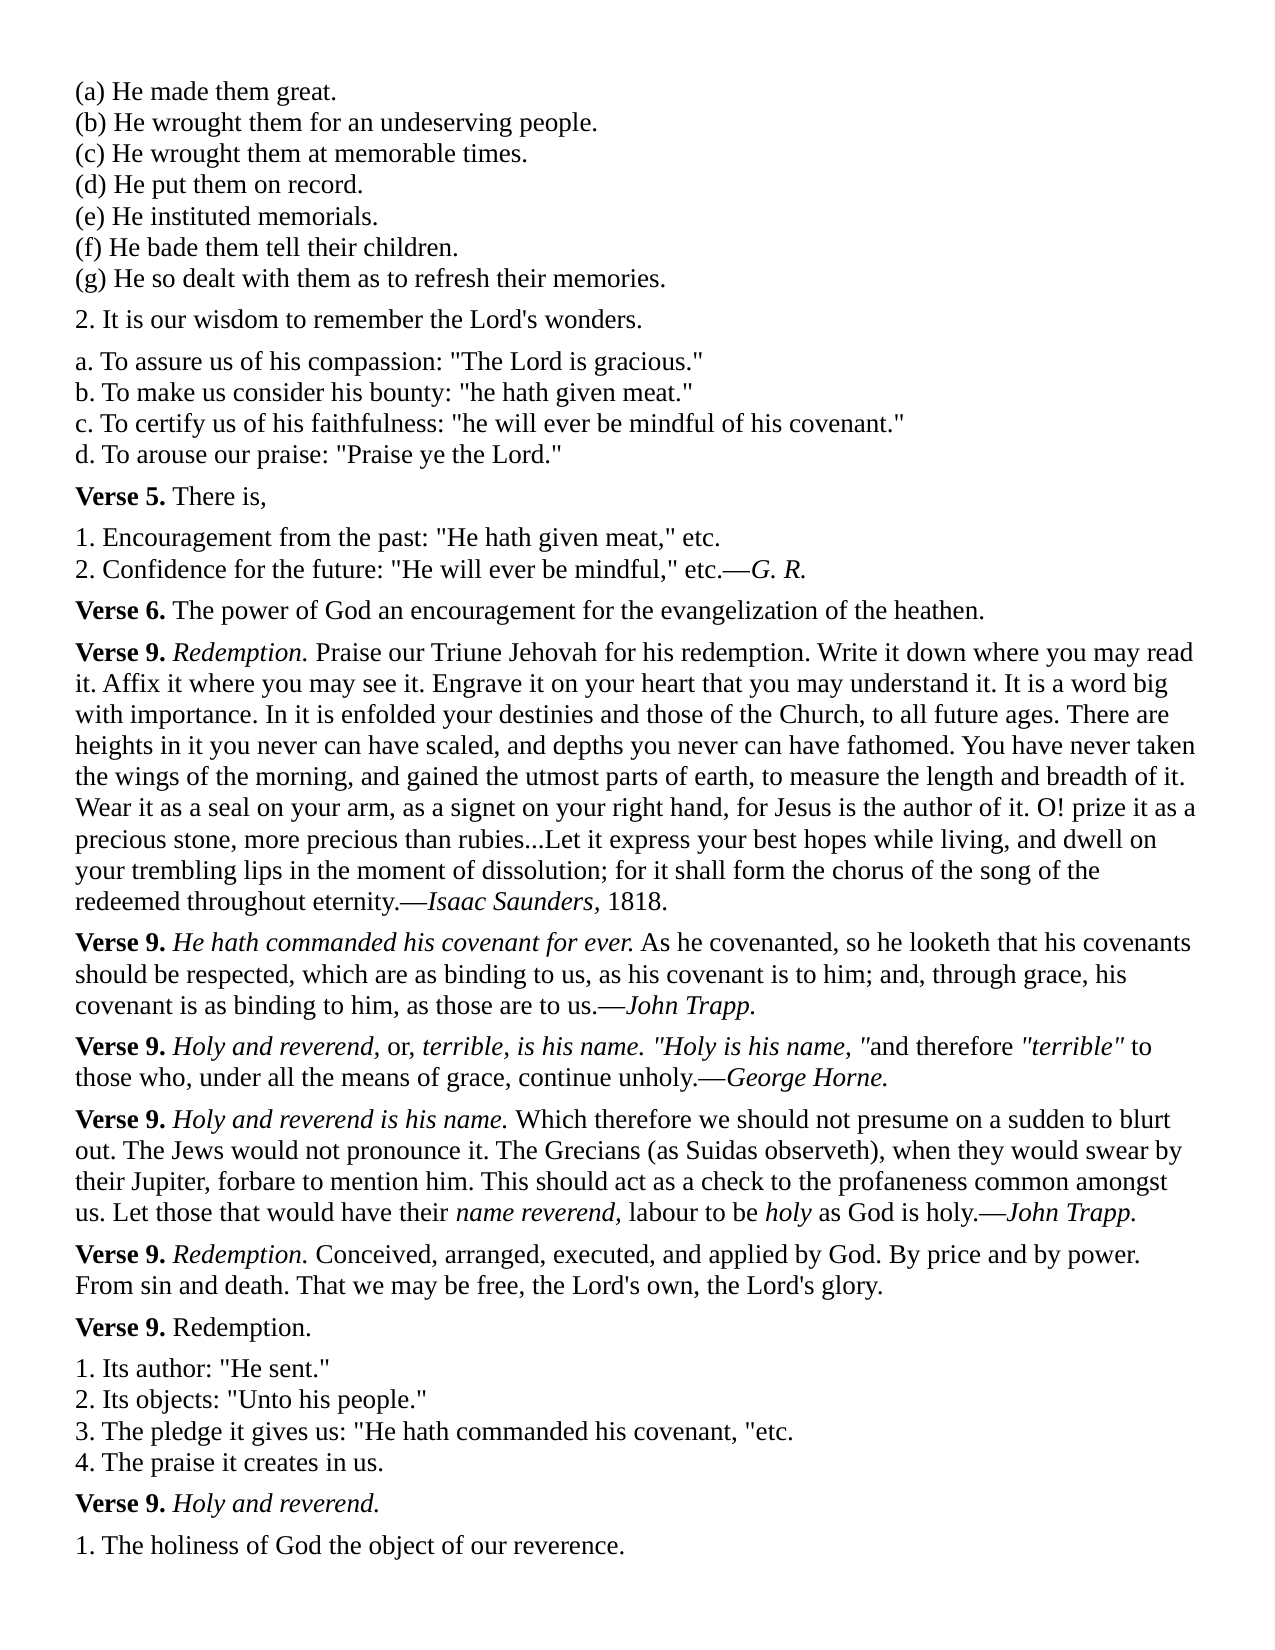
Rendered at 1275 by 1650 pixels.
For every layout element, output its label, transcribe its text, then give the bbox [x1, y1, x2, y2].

text 1. Its author: "He sent." 2. Its objects: "Unto his people." 3. The pledge it gives us: "He hath commanded his covenant, "etc. 4. The praise it creates in us. [75, 1352, 1200, 1477]
text Verse 5. There is, [75, 480, 1200, 511]
text Verse 9. Holy and reverend, or, terrible, is his name. "Holy is his name, "and therefore "terrible" to those who, under all the means of grace, continue unholy.—George Horne. [75, 1030, 1200, 1093]
text 1. The holiness of God the object of our reverence. [75, 1529, 1200, 1560]
text 2. It is our wisdom to remember the Lord's wonders. [75, 303, 1200, 334]
text Verse 9. He hath commanded his covenant for ever. As he covenanted, so he looketh that his covenants should be respected, which are as binding to us, as his covenant is to him; and, through grace, his covenant is as binding to him, as those are to us.—John Trapp. [75, 927, 1200, 1020]
text (a) He made them great. (b) He wrought them for an undeserving people. (c) He wrought them at memorable times. (d) He put them on record. (e) He instituted memorials. (f) He bade them tell their children. (g) He so dealt with them as to refresh their memories. [75, 75, 1200, 293]
text 1. Encouragement from the past: "He hath given meat," etc. 2. Confidence for the future: "He will ever be mindful," etc.—G. R. [75, 522, 1200, 584]
text Verse 9. Redemption. Conceived, arranged, executed, and applied by God. By price and by power. From sin and death. That we may be free, the Lord's own, the Lord's glory. [75, 1238, 1200, 1300]
text a. To assure us of his compassion: "The Lord is gracious." b. To make us consider his bounty: "he hath given meat." c. To certify us of his faithfulness: "he will ever be mindful of his covenant." d. To arouse our praise: "Praise ye the Lord." [75, 345, 1200, 469]
text Verse 9. Holy and reverend. [75, 1487, 1200, 1518]
text Verse 9. Redemption. Praise our Triune Jehovah for his redemption. Write it down where you may read it. Affix it where you may see it. Engrave it on your heart that you may understand it. It is a word big with importance. In it is enfolded your destinies and those of the Church, to all future ages. There are heights in it you never can have scaled, and depths you never can have fathomed. You have never taken the wings of the morning, and gained the utmost parts of earth, to measure the length and breadth of it. Wear it as a seal on your arm, as a signet on your right hand, for Jesus is the author of it. O! prize it as a precious stone, more precious than rubies...Let it express your best hopes while living, and dwell on your trembling lips in the moment of dissolution; for it shall form the chorus of the song of the redeemed throughout eternity.—Isaac Saunders, 1818. [75, 636, 1200, 916]
text Verse 9. Redemption. [75, 1311, 1200, 1342]
text Verse 6. The power of God an encouragement for the evangelization of the heathen. [75, 594, 1200, 625]
text Verse 9. Holy and reverend is his name. Which therefore we should not presume on a sudden to blurt out. The Jews would not pronounce it. The Grecians (as Suidas observeth), when they would swear by their Jupiter, forbare to mention him. This should act as a check to the profaneness common amongst us. Let those that would have their name reverend, labour to be holy as God is holy.—John Trapp. [75, 1103, 1200, 1228]
